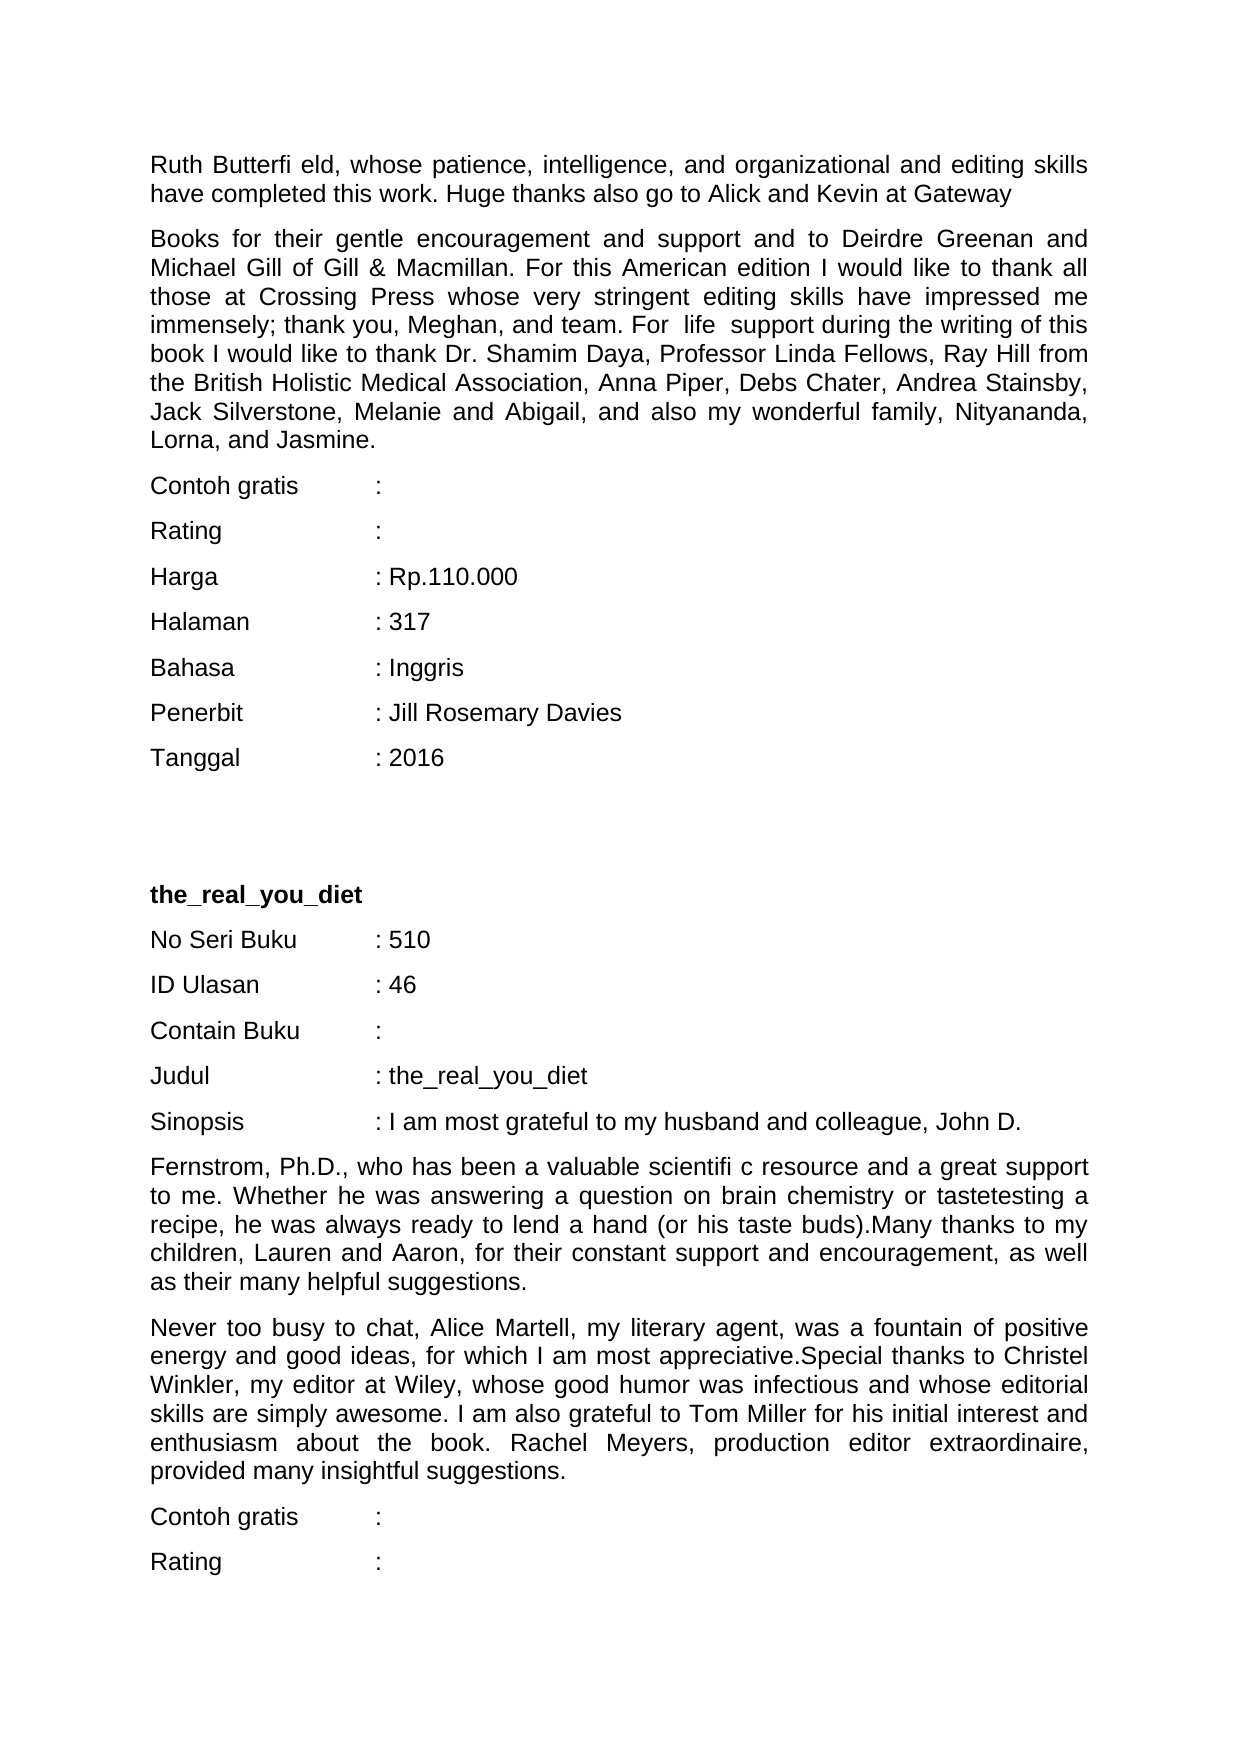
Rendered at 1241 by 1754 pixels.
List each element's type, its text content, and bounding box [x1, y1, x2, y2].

text Never too busy to chat, Alice Martell, my literary agent, was a fountain of positive energy and good ideas, for which I am most appreciative.Special thanks to Christel Winkler, my editor at Wiley, whose good humor was infectious and whose editorial skills are simply awesome. I am also grateful to Tom Miller for his initial interest and enthusiasm about the book. Rachel Meyers, production editor extraordinaire, provided many insightful suggestions. [150, 1312, 1090, 1485]
text Bahasa : Inggris [150, 652, 1090, 681]
text Fernstrom, Ph.D., who has been a valuable scientifi c resource and a great support to me. Whether he was answering a question on brain chemistry or tastetesting a recipe, he was always ready to lend a hand (or his taste buds).Many thanks to my children, Lauren and Aaron, for their constant support and encouragement, as well as their many helpful suggestions. [150, 1152, 1090, 1296]
text Sinopsis : I am most grateful to my husband and colleague, John D. [150, 1107, 1090, 1135]
text Penerbit : Jill Rosemary Davies [150, 698, 1090, 727]
text the_real_you_diet [150, 879, 1090, 908]
text Halaman : 317 [150, 607, 1090, 636]
text Contoh gratis : [150, 1502, 1090, 1530]
text ID Ulasan : 46 [150, 970, 1090, 999]
text Contain Buku : [150, 1016, 1090, 1044]
text Rating : [150, 516, 1090, 545]
text Books for their gentle encouragement and support and to Deirdre Greenan and Michael Gill of Gill & Macmillan. For this American edition I would like to thank all those at Crossing Press whose very stringent editing skills have impressed me immensely; thank you, Meghan, and team. For life support during the writing of this book I would like to thank Dr. Shamim Daya, Professor Linda Fellows, Ray Hill from the British Holistic Medical Association, Anna Piper, Debs Chater, Andrea Stainsby, Jack Silverstone, Melanie and Abigail, and also my wonderful family, Nityananda, Lorna, and Jasmine. [150, 224, 1090, 454]
text No Seri Buku : 510 [150, 925, 1090, 954]
text Tanggal : 2016 [150, 743, 1090, 772]
text Judul : the_real_you_diet [150, 1061, 1090, 1090]
text Rating : [150, 1547, 1090, 1576]
text Contoh gratis : [150, 471, 1090, 499]
text Harga : Rp.110.000 [150, 562, 1090, 590]
